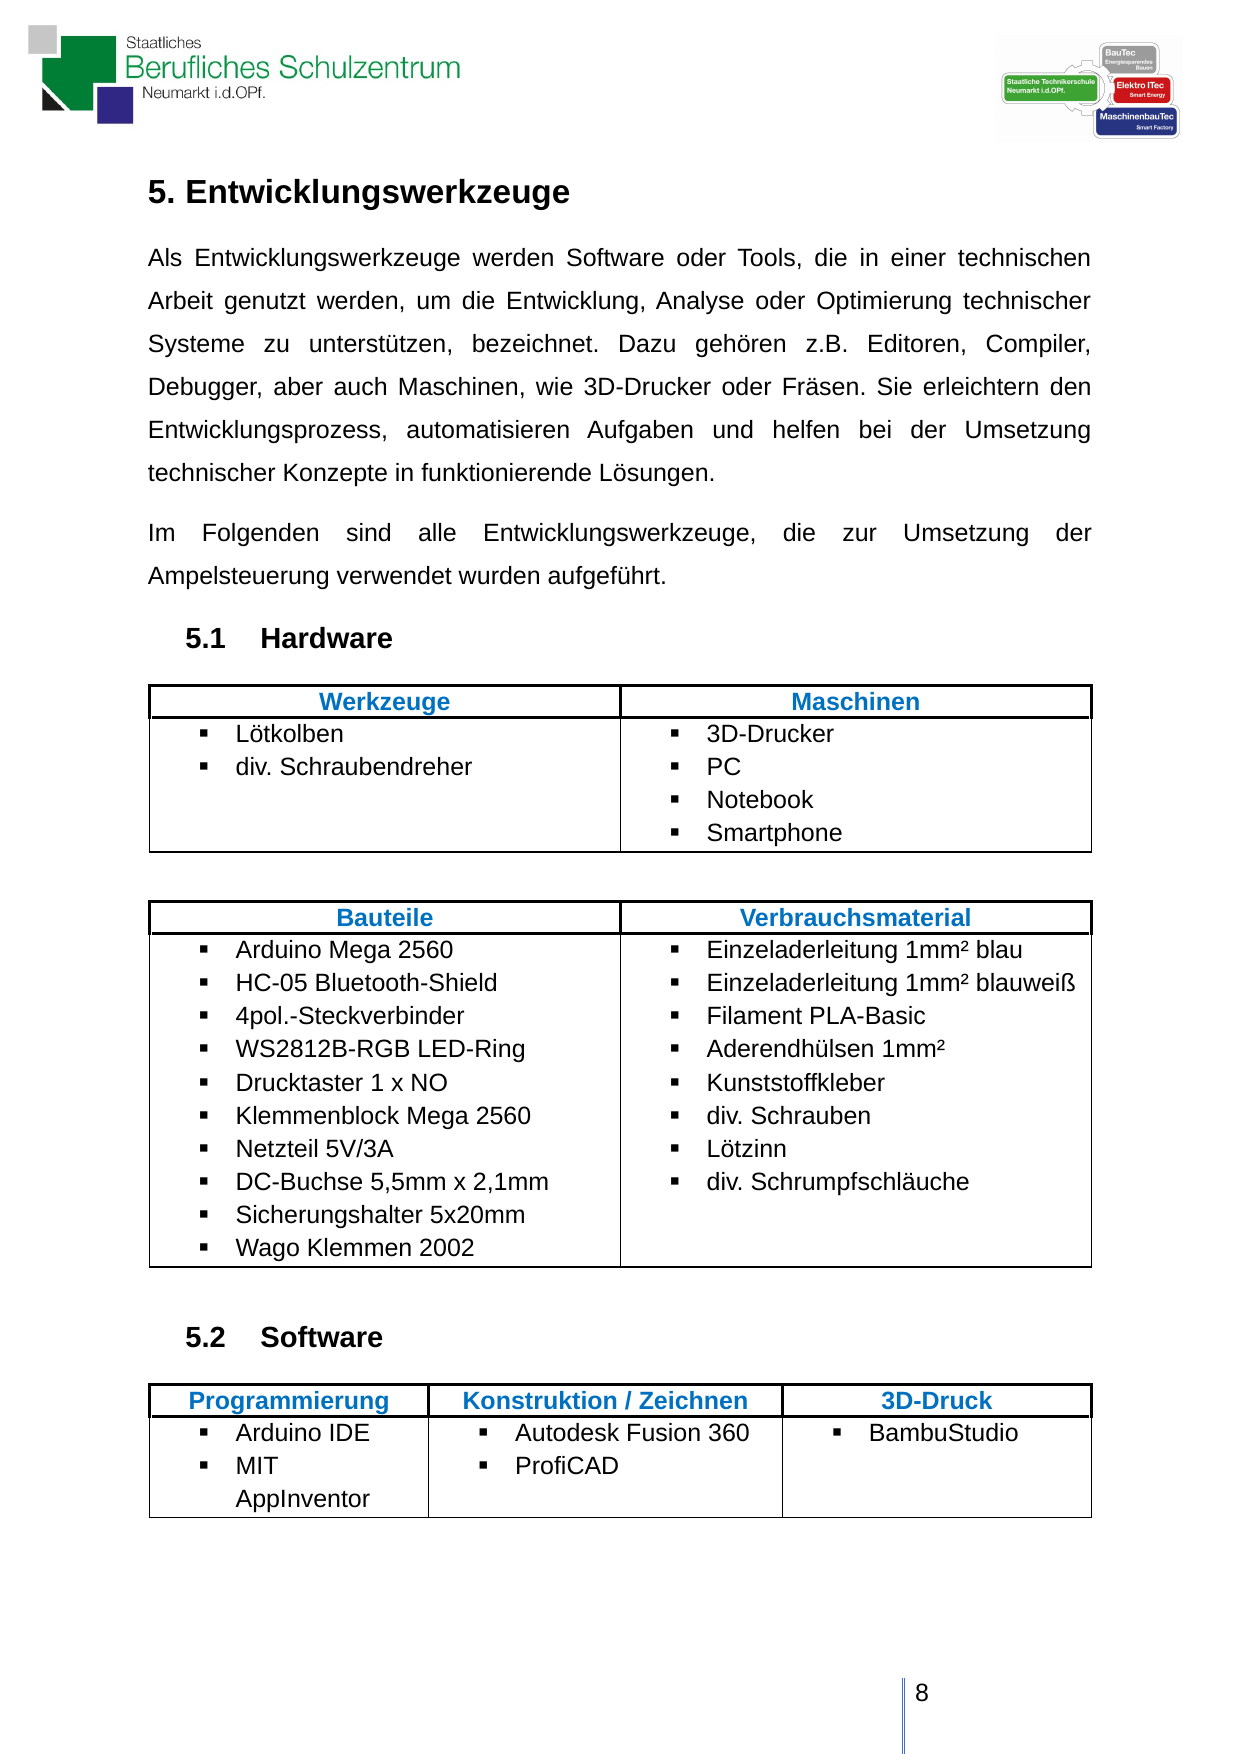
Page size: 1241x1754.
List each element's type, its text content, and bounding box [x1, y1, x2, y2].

subtitle Hardware [185, 621, 1093, 654]
table_cell Arduino Mega 2560 HC-05 Bluetooth-Shield 4pol.-Steckverbinder WS2812B-RGB LED-Ring Drucktaster 1 x NO Klemmenblock Mega 2560 Netzteil 5V/3A DC-Buchse 5,5mm x 2,1mm Sicherungshalter 5x20mm Wago Klemmen 2002 [150, 933, 620, 1266]
picture [995, 35, 1183, 142]
text Im Folgenden sind alle Entwicklungswerkzeuge, die zur Umsetzung der Ampelsteuerung verwendet wurden aufgeführt. [148, 518, 1093, 590]
table_header Bauteile [151, 903, 619, 932]
table_cell Einzeladerleitung 1mm² blau Einzeladerleitung 1mm² blauweiß Filament PLA-Basic Aderendhülsen 1mm² Kunststoffkleber div. Schrauben Lötzinn div. Schrumpfschläuche [621, 932, 1091, 1266]
table_header Werkzeuge [151, 687, 619, 716]
table_cell Arduino IDE MIT AppInventor [150, 1416, 428, 1517]
table_header 3D-Druck [784, 1386, 1090, 1415]
table_header Konstruktion / Zeichnen [430, 1386, 781, 1415]
table_cell Lötkolben div. Schraubendreher [150, 717, 620, 851]
picture [8, 10, 477, 138]
table_cell 3D-Drucker PC Notebook Smartphone [621, 716, 1091, 851]
subtitle Entwicklungswerkzeuge [148, 173, 1093, 211]
table_header Programmierung [151, 1386, 427, 1415]
subtitle Software [185, 1320, 1093, 1354]
table_cell BambuStudio [783, 1415, 1091, 1517]
table_cell Autodesk Fusion 360 ProfiCAD [429, 1418, 782, 1517]
table_header Verbrauchsmaterial [622, 903, 1090, 932]
text Als Entwicklungswerkzeuge werden Software oder Tools, die in einer technischen Arbeit genutzt werden, um die Entwicklung, Analyse oder Optimierung technischer Systeme zu unterstützen, bezeichnet. Dazu gehören z.B. Editoren, Compiler, Debugger, aber auch Maschinen, wie 3D-Drucker oder Fräsen. Sie erleichtern den Entwicklungsprozess, automatisieren Aufgaben und helfen bei der Umsetzung technischer Konzepte in funktionierende Lösungen. [148, 243, 1093, 487]
table_header Maschinen [622, 687, 1090, 716]
